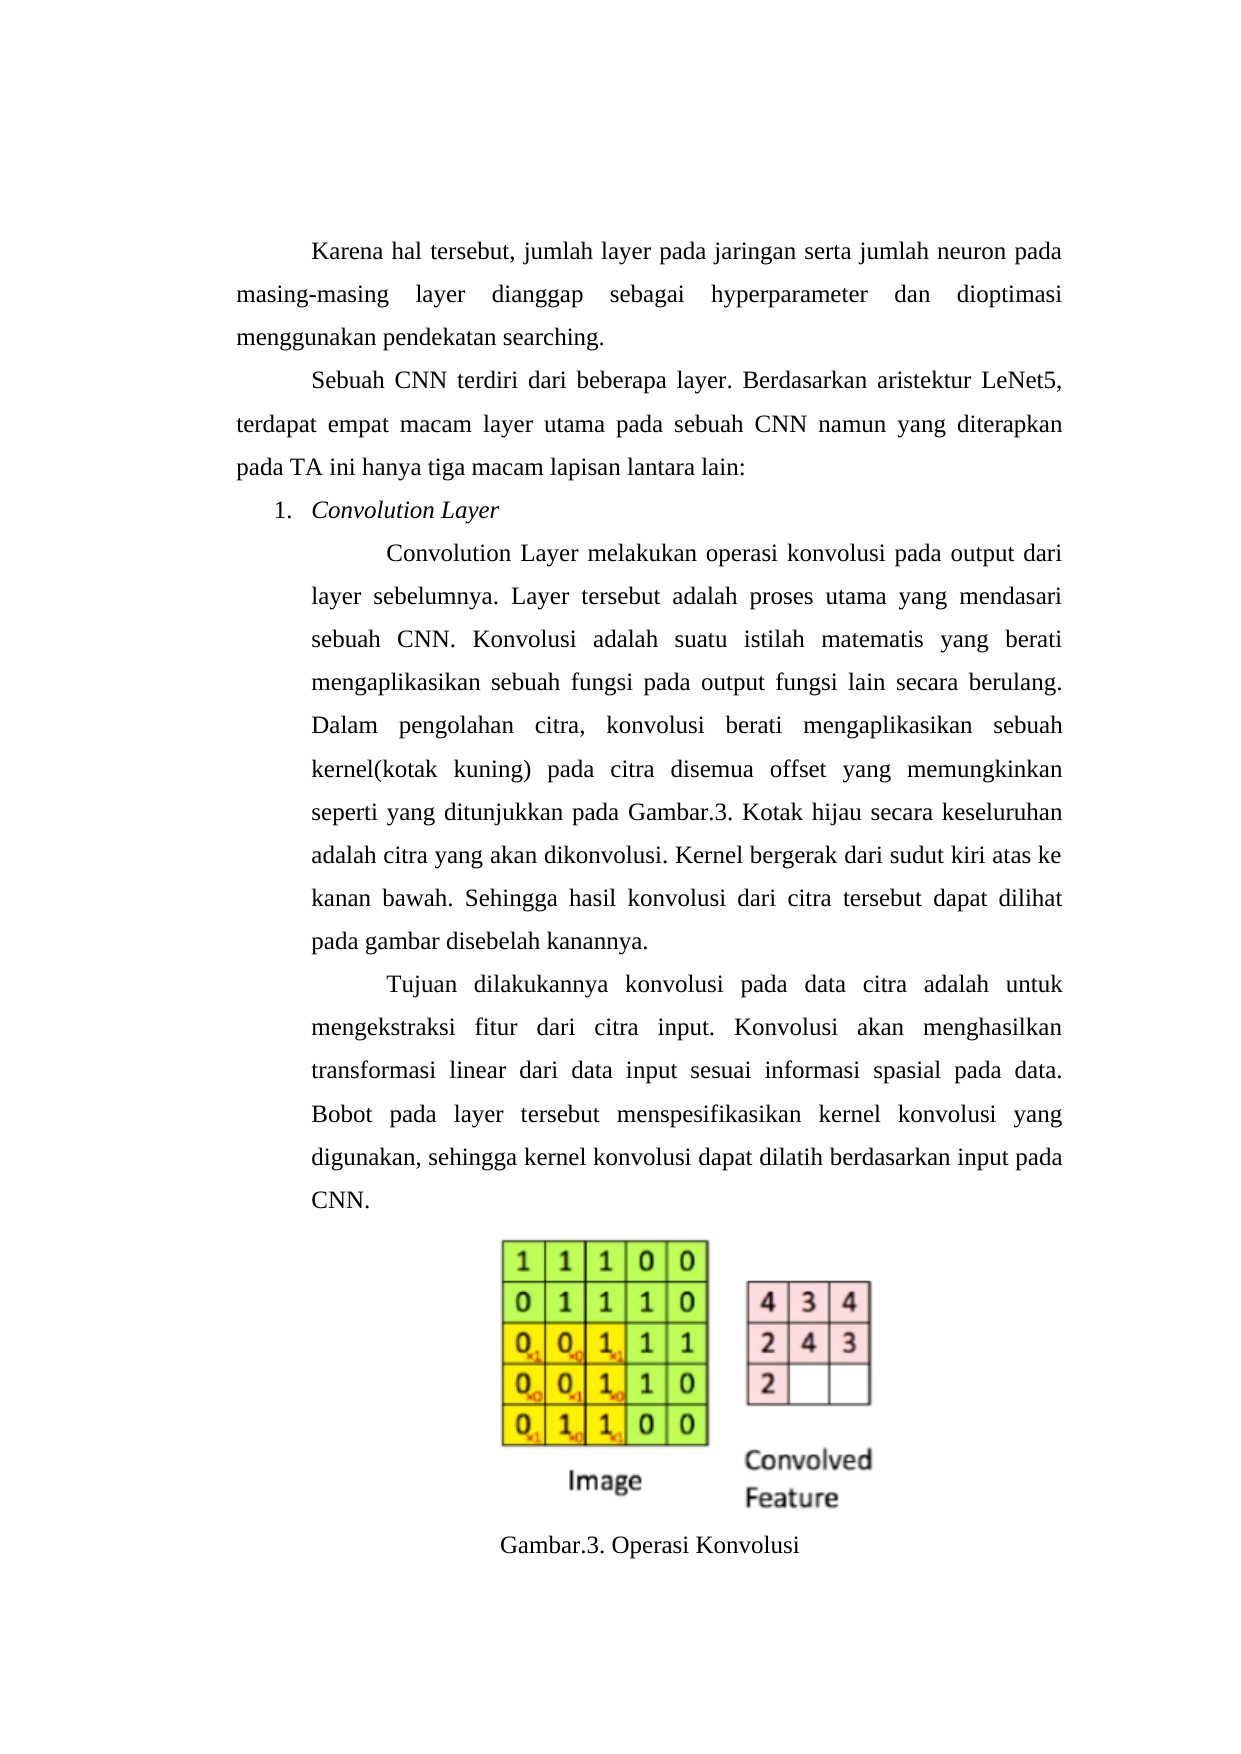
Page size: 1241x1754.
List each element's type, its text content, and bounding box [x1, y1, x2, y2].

text Sebuah CNN terdiri dari beberapa layer. Berdasarkan aristektur LeNet5, terdapat empat macam layer utama pada sebuah CNN namun yang diterapkan pada TA ini hanya tiga macam lapisan lantara lain: [236, 366, 1063, 481]
text Gambar.3. Operasi Konvolusi [236, 1530, 1063, 1559]
list Convolution Layer [274, 495, 1063, 524]
list Tujuan dilakukannya konvolusi pada data citra adalah untuk mengekstraksi fitur dari citra input. Konvolusi akan menghasilkan transformasi linear dari data input sesuai informasi spasial pada data. Bobot pada layer tersebut menspesifikasikan kernel konvolusi yang digunakan, sehingga kernel konvolusi dapat dilatih berdasarkan input pada CNN. [311, 969, 1063, 1214]
text Karena hal tersebut, jumlah layer pada jaringan serta jumlah neuron pada masing-masing layer dianggap sebagai hyperparameter dan dioptimasi menggunakan pendekatan searching. [236, 236, 1063, 351]
list Convolution Layer melakukan operasi konvolusi pada output dari layer sebelumnya. Layer tersebut adalah proses utama yang mendasari sebuah CNN. Konvolusi adalah suatu istilah matematis yang berati mengaplikasikan sebuah fungsi pada output fungsi lain secara berulang. Dalam pengolahan citra, konvolusi berati mengaplikasikan sebuah kernel(kotak kuning) pada citra disemua offset yang memungkinkan seperti yang ditunjukkan pada Gambar.3. Kotak hijau secara keseluruhan adalah citra yang akan dikonvolusi. Kernel bergerak dari sudut kiri atas ke kanan bawah. Sehingga hasil konvolusi dari citra tersebut dapat dilihat pada gambar disebelah kanannya. [311, 538, 1063, 955]
picture [493, 1228, 881, 1516]
